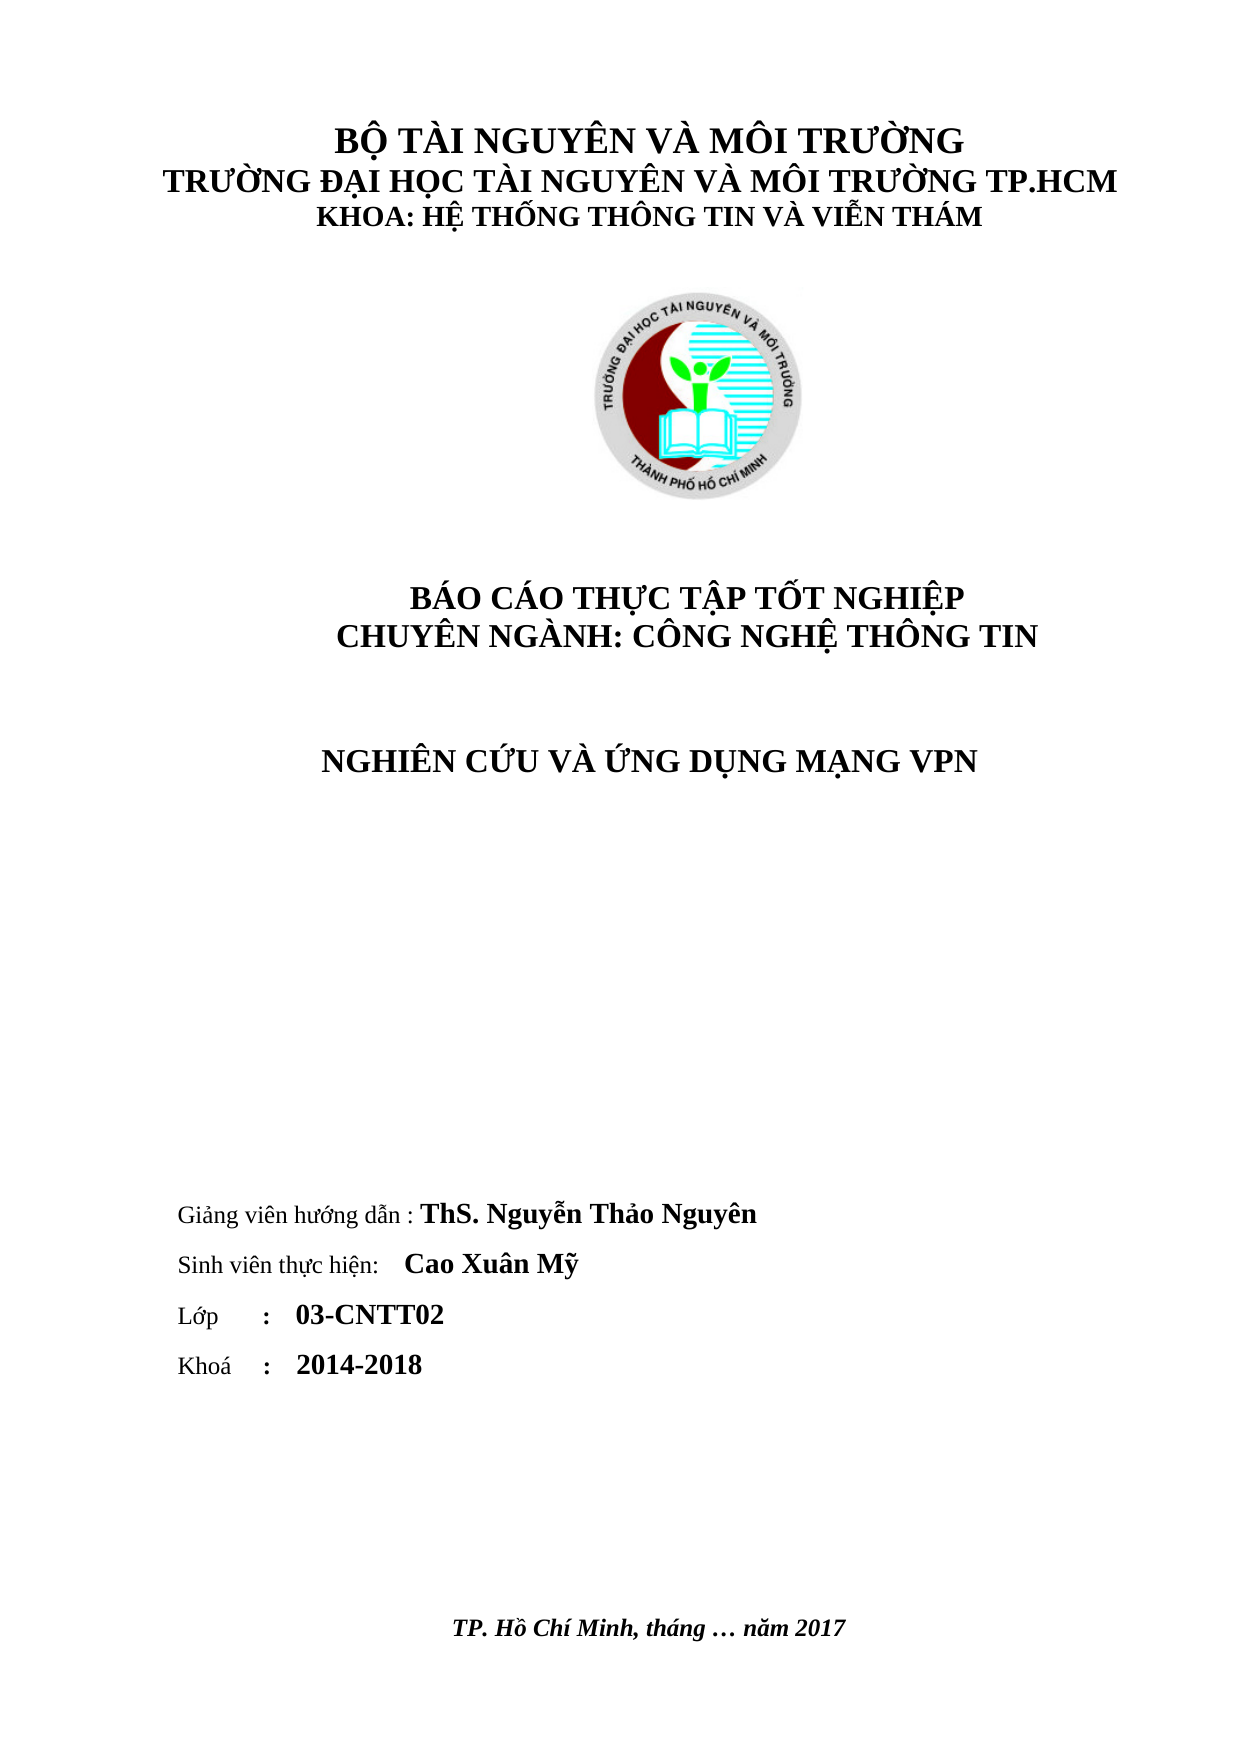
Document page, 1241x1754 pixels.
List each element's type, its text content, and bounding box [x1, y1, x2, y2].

text NGHIÊN CỨU VÀ ỨNG DỤNG MẠNG VPN [177, 741, 1122, 779]
text BÁO CÁO THỰC TẬP TỐT NGHIỆP [177, 578, 1122, 616]
text TRƯỜNG ĐẠI HỌC TÀI NGUYÊN VÀ MÔI TRƯỜNG TP.HCM [162, 161, 1122, 199]
text Sinh viên thực hiện: Cao Xuân Mỹ [177, 1247, 1122, 1280]
text Giảng viên hướng dẫn : ThS. Nguyễn Thảo Nguyên [177, 1196, 1122, 1230]
text KHOA: HỆ THỐNG THÔNG TIN VÀ VIỄN THÁM [177, 199, 1122, 233]
text Khoá : 2014-2018 [177, 1347, 1122, 1381]
text BỘ TÀI NGUYÊN VÀ MÔI TRƯỜNG [177, 118, 1122, 161]
picture [592, 287, 804, 501]
text CHUYÊN NGÀNH: CÔNG NGHỆ THÔNG TIN [177, 616, 1122, 655]
text Lớp : 03-CNTT02 [177, 1297, 1122, 1330]
text TP. Hồ Chí Minh, tháng … năm 2017 [177, 1613, 1122, 1642]
